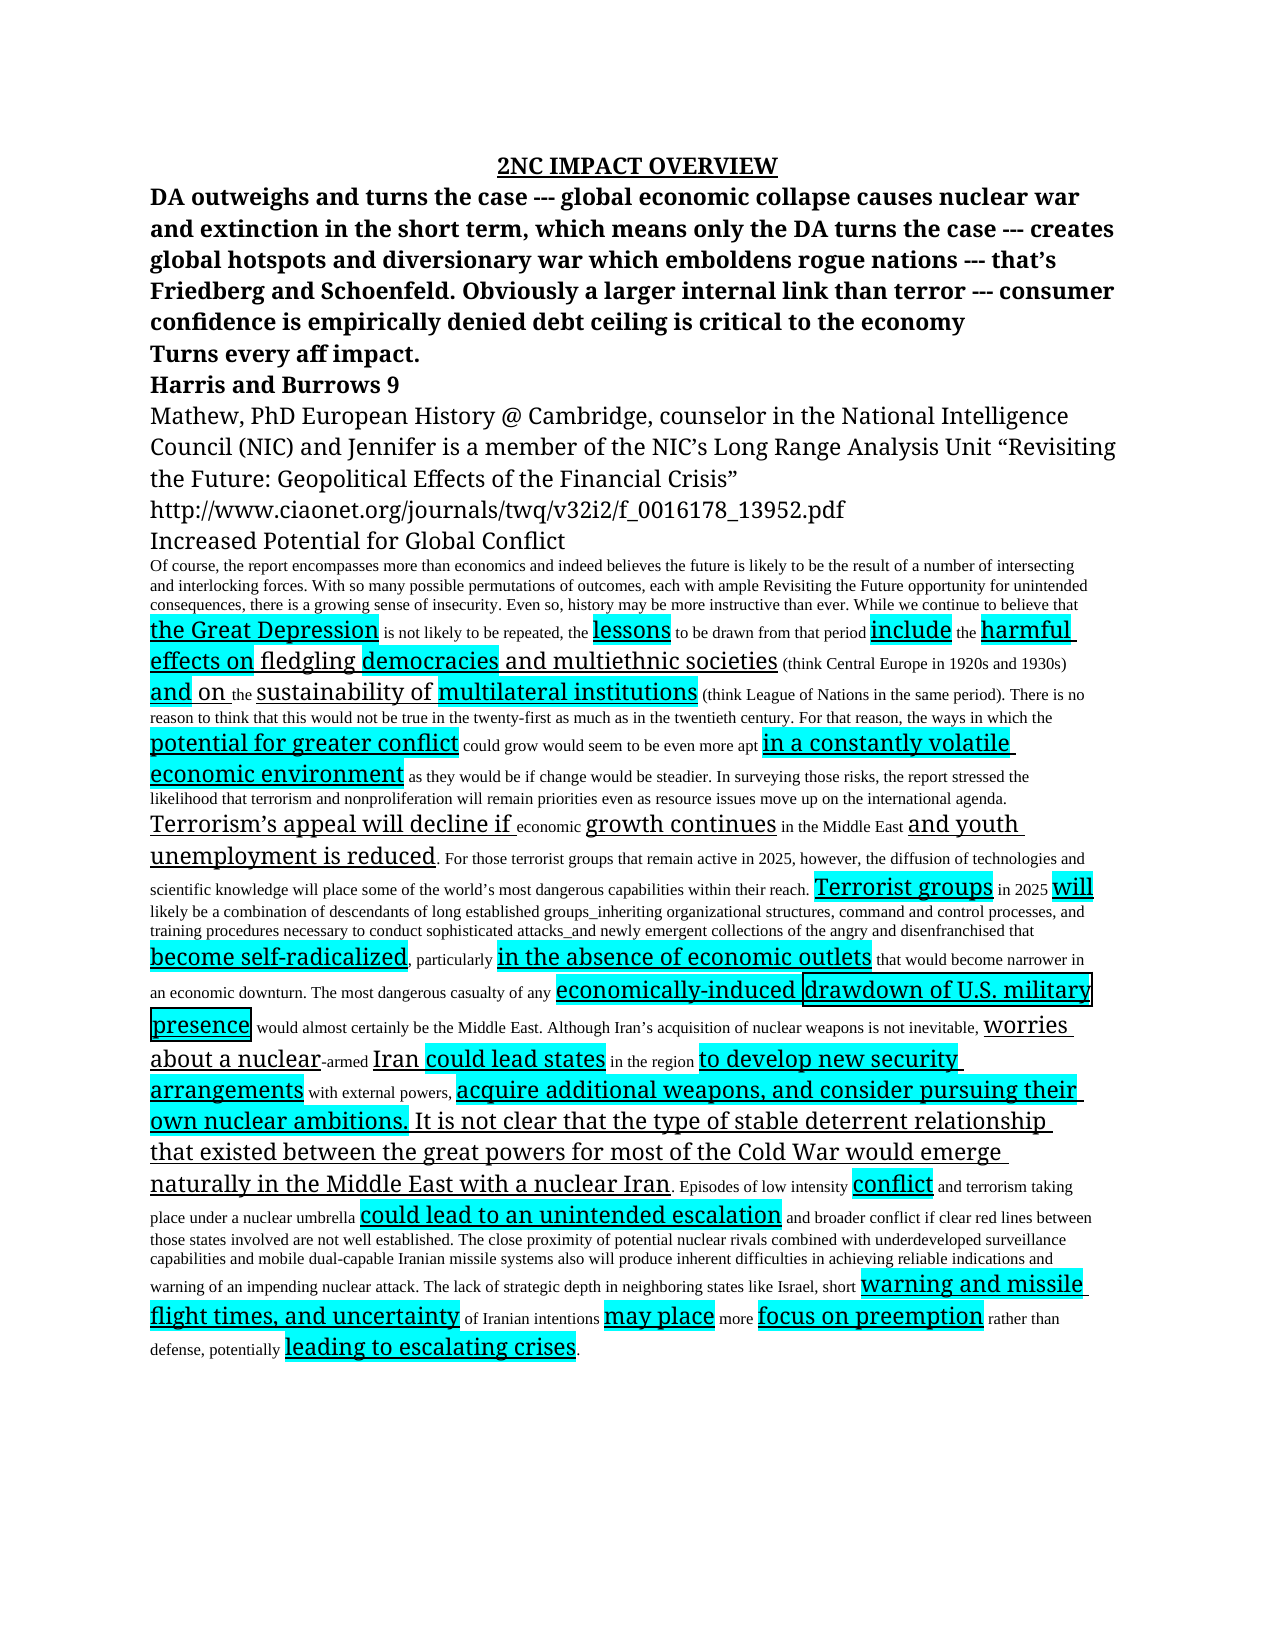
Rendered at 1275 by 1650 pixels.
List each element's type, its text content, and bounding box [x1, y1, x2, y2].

subtitle Turns every aff impact. [150, 337, 1125, 369]
subtitle 2nc impact overview [150, 150, 1125, 181]
text Harris and Burrows 9 [150, 369, 1125, 400]
subtitle DA outweighs and turns the case --- global economic collapse causes nuclear war and extinction in the short term, which means only the DA turns the case --- creates global hotspots and diversionary war which emboldens rogue nations --- that’s Friedberg and Schoenfeld. Obviously a larger internal link than terror --- consumer confidence is empirically denied debt ceiling is critical to the economy [150, 181, 1125, 337]
text Of course, the report encompasses more than economics and indeed believes the future is likely to be the result of a number of intersecting and interlocking forces. With so many possible permutations of outcomes, each with ample Revisiting the Future opportunity for unintended consequences, there is a growing sense of insecurity. Even so, history may be more instructive than ever. While we continue to believe that the Great Depression is not likely to be repeated, the lessons to be drawn from that period include the harmful effects on fledgling democracies and multiethnic societies (think Central Europe in 1920s and 1930s) and on the sustainability of multilateral institutions (think League of Nations in the same period). There is no reason to think that this would not be true in the twenty-first as much as in the twentieth century. For that reason, the ways in which the potential for greater conflict could grow would seem to be even more apt in a constantly volatile economic environment as they would be if change would be steadier. In surveying those risks, the report stressed the likelihood that terrorism and nonproliferation will remain priorities even as resource issues move up on the international agenda. Terrorism’s appeal will decline if economic growth continues in the Middle East and youth unemployment is reduced. For those terrorist groups that remain active in 2025, however, the diffusion of technologies and scientific knowledge will place some of the world’s most dangerous capabilities within their reach. Terrorist groups in 2025 will likely be a combination of descendants of long established groups_inheriting organizational structures, command and control processes, and training procedures necessary to conduct sophisticated attacks_and newly emergent collections of the angry and disenfranchised that become self-radicalized, particularly in the absence of economic outlets that would become narrower in an economic downturn. The most dangerous casualty of any economically-induced drawdown of U.S. military presence would almost certainly be the Middle East. Although Iran’s acquisition of nuclear weapons is not inevitable, worries about a nuclear-armed Iran could lead states in the region to develop new security arrangements with external powers, acquire additional weapons, and consider pursuing their own nuclear ambitions. It is not clear that the type of stable deterrent relationship that existed between the great powers for most of the Cold War would emerge naturally in the Middle East with a nuclear Iran. Episodes of low intensity conflict and terrorism taking place under a nuclear umbrella could lead to an unintended escalation and broader conflict if clear red lines between those states involved are not well established. The close proximity of potential nuclear rivals combined with underdeveloped surveillance capabilities and mobile dual-capable Iranian missile systems also will produce inherent difficulties in achieving reliable indications and warning of an impending nuclear attack. The lack of strategic depth in neighboring states like Israel, short warning and missile flight times, and uncertainty of Iranian intentions may place more focus on preemption rather than defense, potentially leading to escalating crises. [150, 556, 1095, 1362]
text Mathew, PhD European History @ Cambridge, counselor in the National Intelligence Council (NIC) and Jennifer is a member of the NIC’s Long Range Analysis Unit “Revisiting the Future: Geopolitical Effects of the Financial Crisis” http://www.ciaonet.org/journals/twq/v32i2/f_0016178_13952.pdf [150, 400, 1125, 525]
text Increased Potential for Global Conflict [150, 525, 1125, 556]
